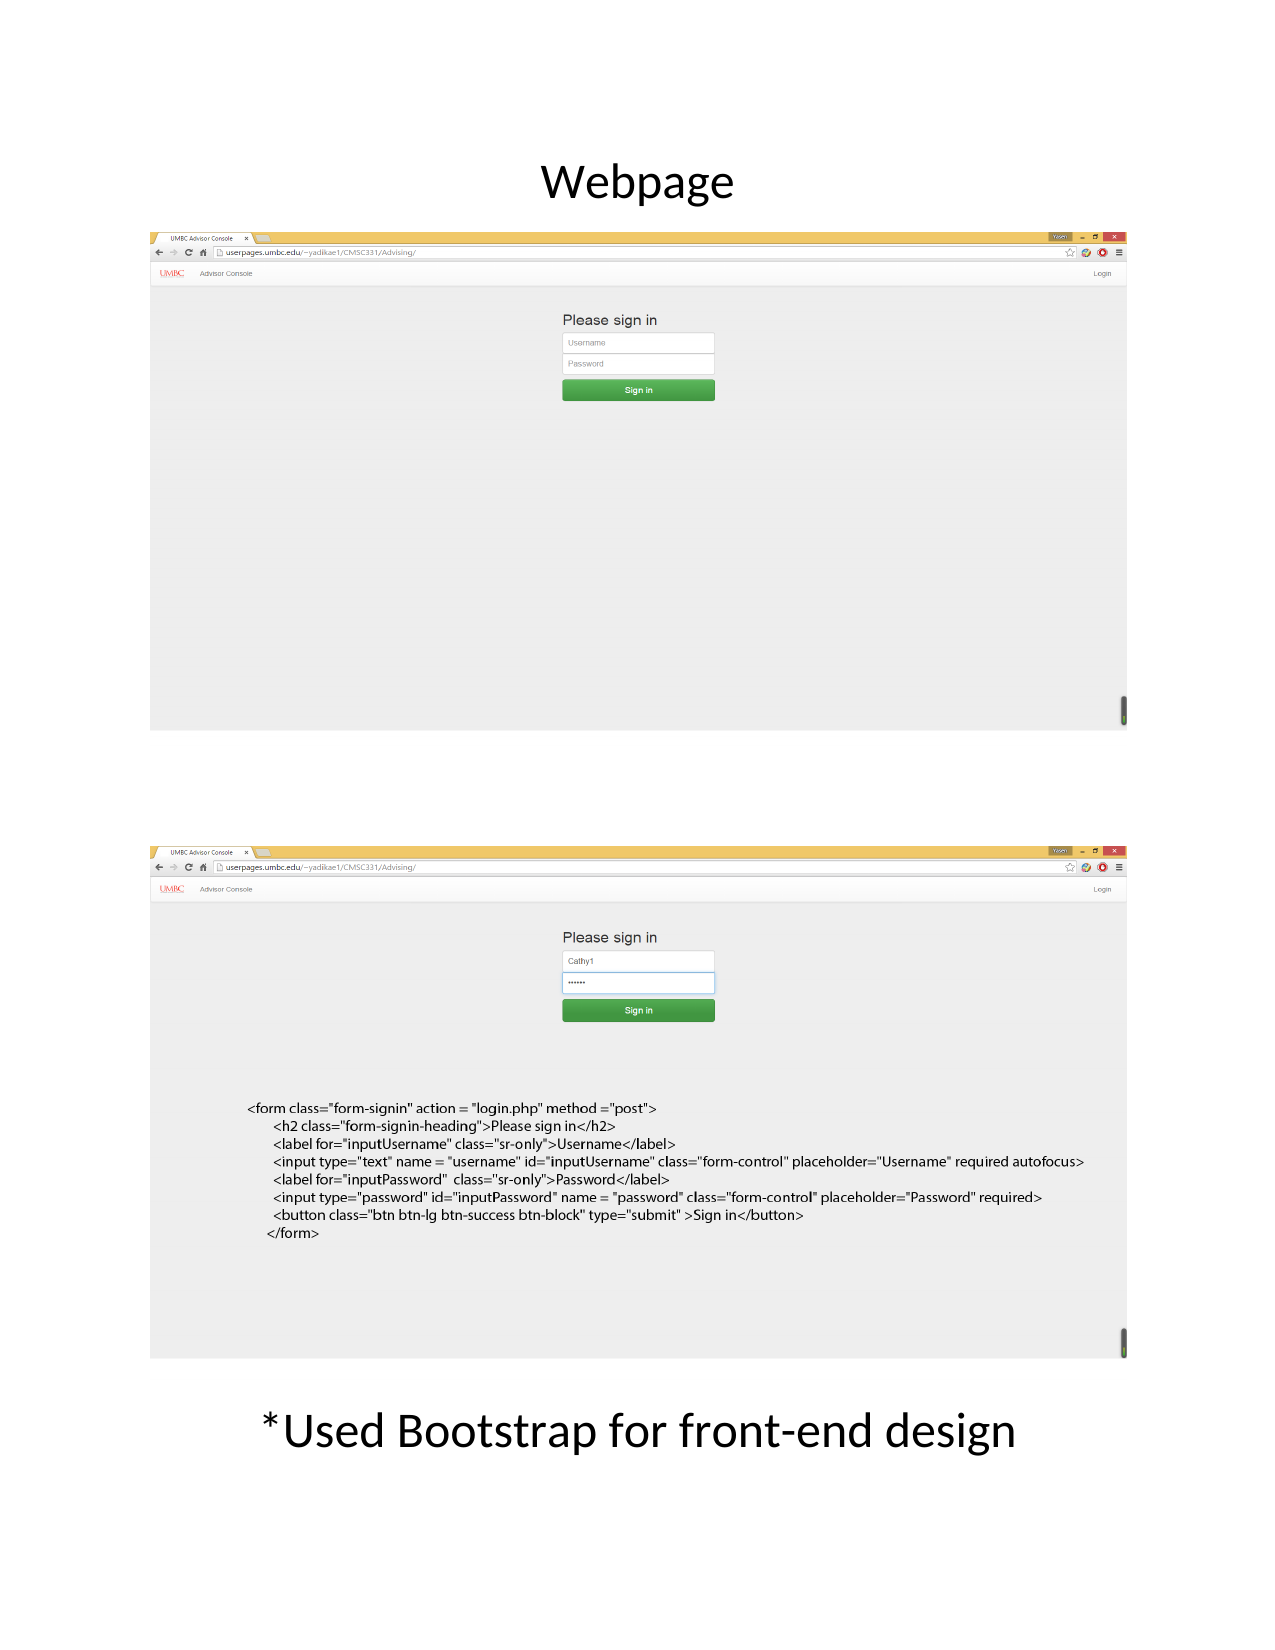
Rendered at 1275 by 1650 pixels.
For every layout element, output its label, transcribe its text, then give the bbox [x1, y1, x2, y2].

picture [150, 846, 1127, 1380]
text *Used Bootstrap for front-end design [150, 1398, 1125, 1459]
text Webpage [150, 150, 1125, 211]
picture [150, 232, 1127, 746]
